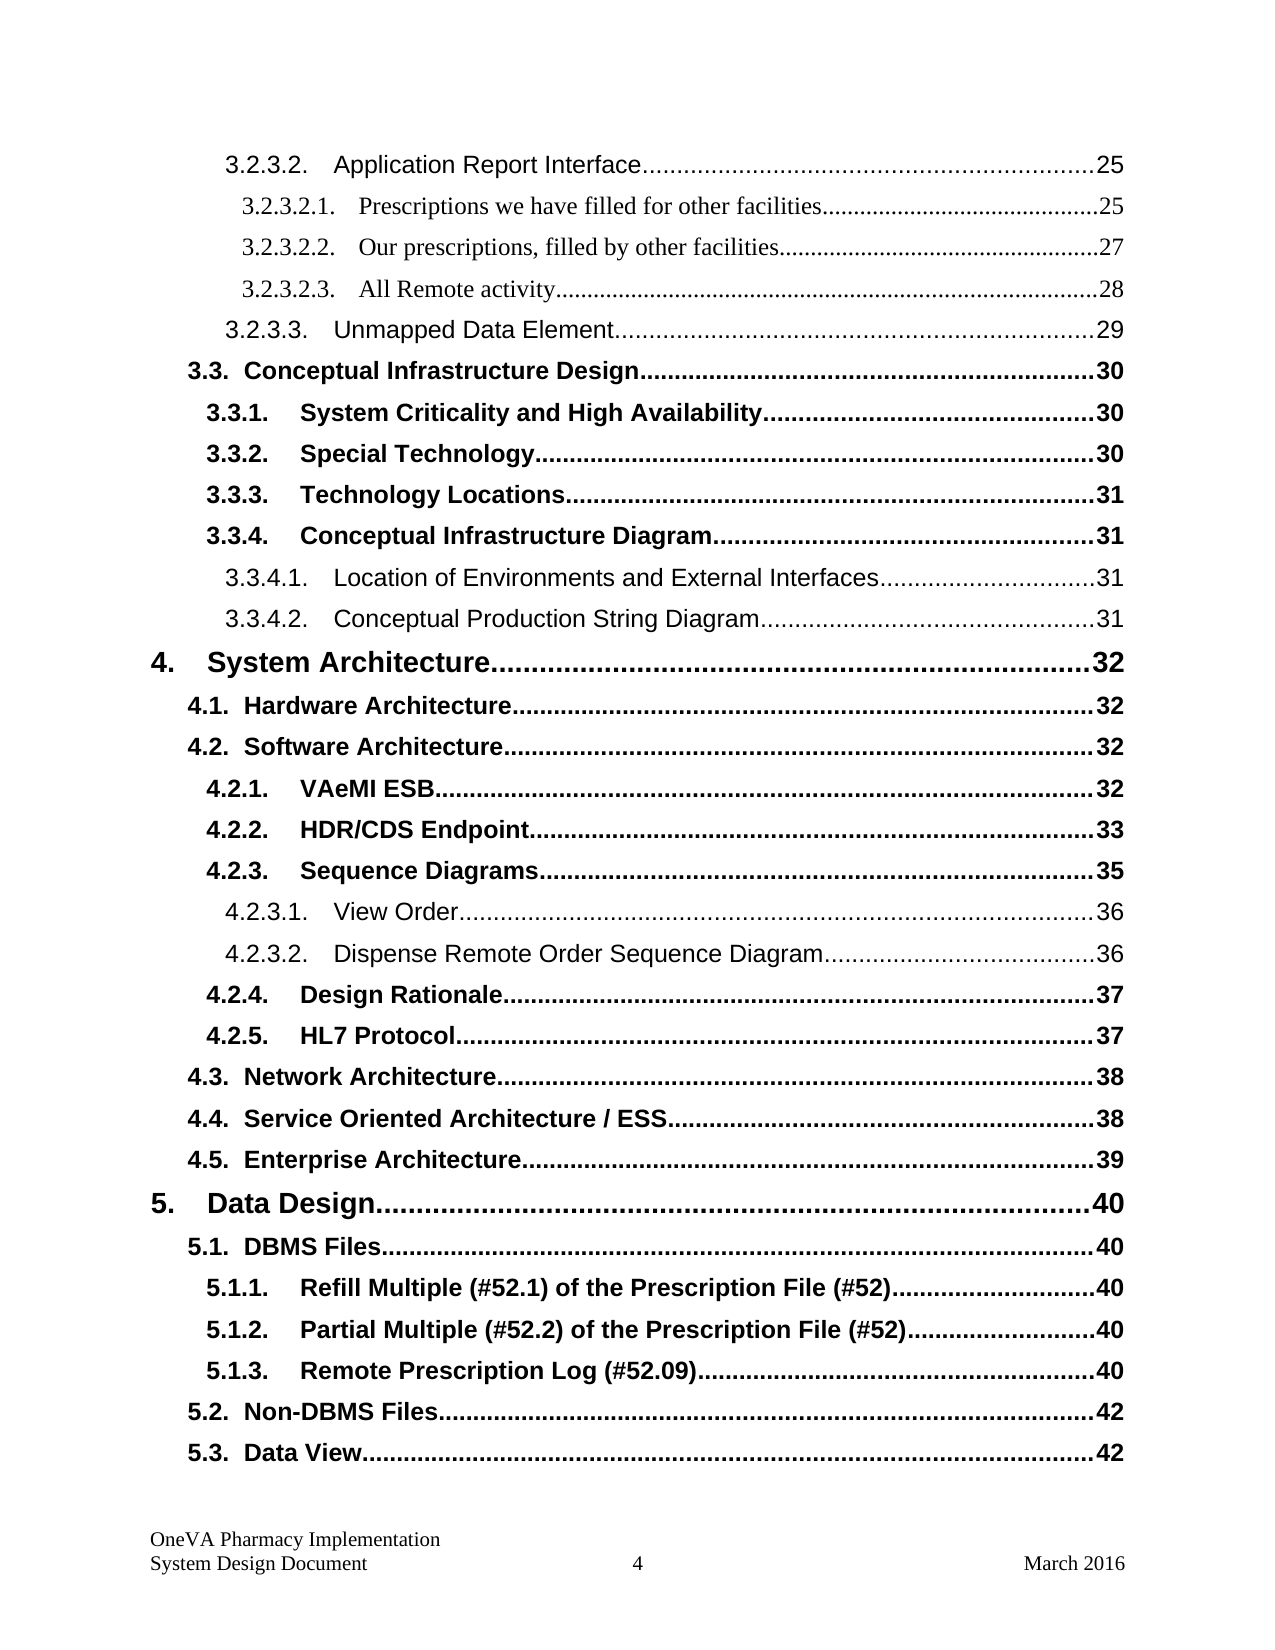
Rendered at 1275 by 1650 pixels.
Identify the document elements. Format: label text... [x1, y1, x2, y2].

text 5.1.3. Remote Prescription Log (#52.09) 40 [206, 1356, 1125, 1384]
text 4.2.3.2. Dispense Remote Order Sequence Diagram 36 [225, 938, 1125, 967]
text 3.2.3.2.3. All Remote activity 28 [242, 274, 1125, 302]
text 5.1.1. Refill Multiple (#52.1) of the Prescription File (#52) 40 [206, 1273, 1125, 1302]
text 4.2.3. Sequence Diagrams 35 [206, 856, 1125, 885]
text 3.2.3.2.1. Prescriptions we have filled for other facilities 25 [242, 191, 1125, 220]
text 3.2.3.2.2. Our prescriptions, filled by other facilities 27 [242, 232, 1125, 261]
text 3.3.4.2. Conceptual Production String Diagram 31 [225, 604, 1125, 632]
text 5. Data Design 40 [150, 1186, 1125, 1219]
text 5.1. DBMS Files 40 [187, 1232, 1125, 1261]
text 4.1. Hardware Architecture 32 [187, 691, 1125, 720]
text 5.2. Non-DBMS Files 42 [187, 1397, 1125, 1426]
text 4.2.1. VAeMI ESB 32 [206, 773, 1125, 802]
text 4.4. Service Oriented Architecture / ESS 38 [187, 1103, 1125, 1132]
text 3.2.3.2. Application Report Interface 25 [225, 150, 1125, 179]
text 3.3.4.1. Location of Environments and External Interfaces 31 [225, 562, 1125, 591]
text 4.2.4. Design Rationale 37 [206, 980, 1125, 1008]
text 3.3.4. Conceptual Infrastructure Diagram 31 [206, 521, 1125, 550]
text 4.2. Software Architecture 32 [187, 732, 1125, 761]
text 3.3.1. System Criticality and High Availability 30 [206, 397, 1125, 426]
text 3.2.3.3. Unmapped Data Element 29 [225, 315, 1125, 344]
text 4.5. Enterprise Architecture 39 [187, 1145, 1125, 1173]
text 4.3. Network Architecture 38 [187, 1062, 1125, 1091]
text 5.1.2. Partial Multiple (#52.2) of the Prescription File (#52) 40 [206, 1314, 1125, 1343]
text 4.2.3.1. View Order 36 [225, 897, 1125, 926]
text 3.3.3. Technology Locations 31 [206, 480, 1125, 509]
text 4.2.2. HDR/CDS Endpoint 33 [206, 815, 1125, 843]
text 4.2.5. HL7 Protocol 37 [206, 1021, 1125, 1050]
text 3.3. Conceptual Infrastructure Design 30 [187, 356, 1125, 385]
text 4. System Architecture 32 [150, 645, 1125, 678]
text 3.3.2. Special Technology 30 [206, 439, 1125, 467]
text 5.3. Data View 42 [187, 1438, 1125, 1467]
